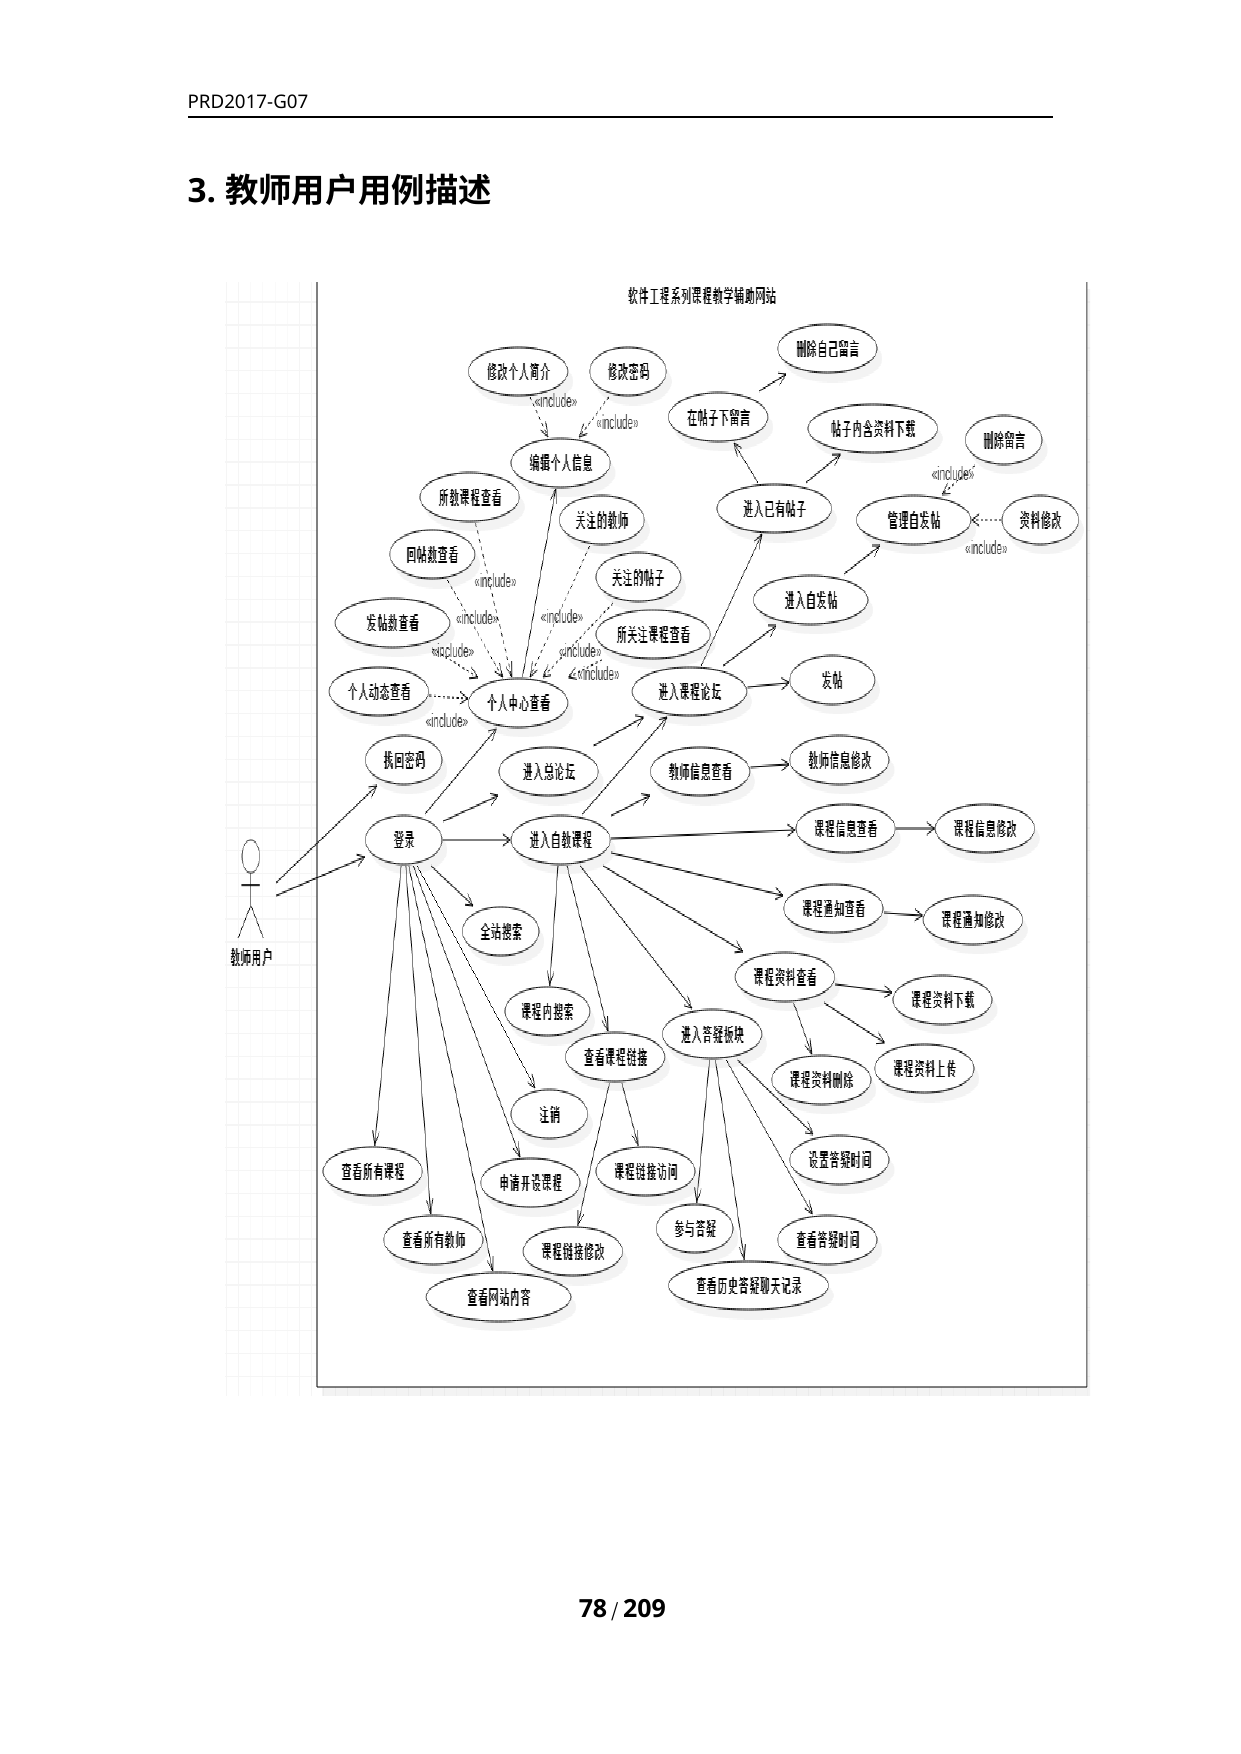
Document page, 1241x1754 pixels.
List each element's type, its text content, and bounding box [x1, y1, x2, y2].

subtitle 教师用户用例描述 [187, 156, 1053, 221]
picture [225, 282, 1091, 1396]
